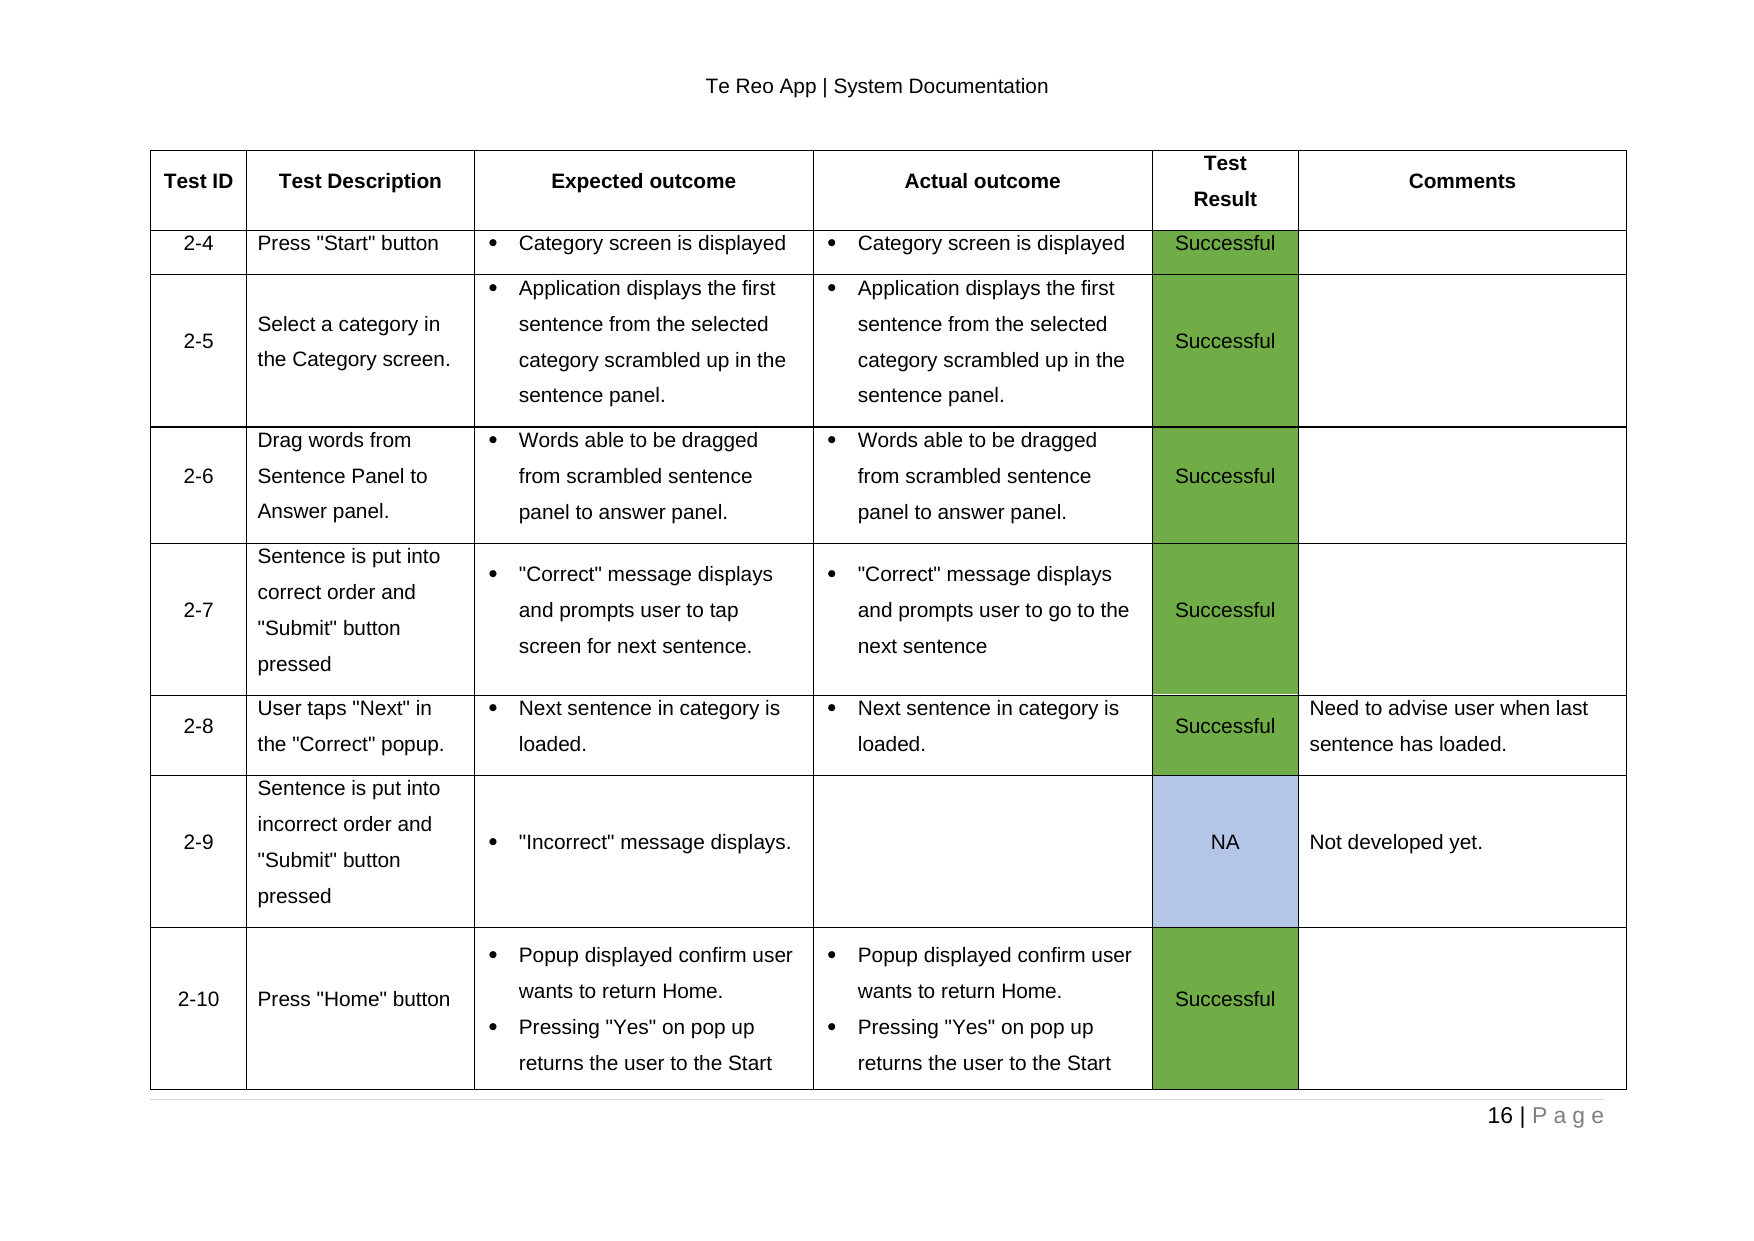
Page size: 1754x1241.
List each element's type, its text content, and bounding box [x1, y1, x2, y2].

table_header Test Description [247, 151, 474, 230]
table_cell [1299, 231, 1626, 274]
table_cell Words able to be dragged from scrambled sentence panel to answer panel. [814, 428, 1152, 543]
table_cell "Correct" message displays and prompts user to tap screen for next sentence. [475, 544, 813, 694]
table_cell [1299, 275, 1626, 426]
table_cell [1299, 544, 1626, 694]
table_cell "Incorrect" message displays. [475, 776, 813, 927]
table_cell "Correct" message displays and prompts user to go to the next sentence [814, 544, 1152, 694]
table_cell Words able to be dragged from scrambled sentence panel to answer panel. [475, 428, 813, 543]
table_cell 2-10 [151, 928, 246, 1089]
table_cell Category screen is displayed [814, 231, 1152, 274]
table_cell 2-8 [151, 696, 246, 775]
table_cell Need to advise user when last sentence has loaded. [1299, 696, 1626, 775]
table_cell Next sentence in category is loaded. [814, 696, 1152, 775]
table_cell Successful [1153, 928, 1298, 1089]
table_cell Sentence is put into correct order and "Submit" button pressed [247, 544, 474, 694]
table_cell NA [1153, 776, 1298, 927]
table_cell 2-4 [151, 231, 246, 274]
table_cell [1299, 428, 1626, 543]
table_cell Successful [1153, 696, 1298, 775]
table_cell Select a category in the Category screen. [247, 275, 474, 426]
table_header Test Result [1153, 151, 1298, 230]
table_cell Category screen is displayed [475, 231, 813, 274]
table_cell Application displays the first sentence from the selected category scrambled up in the sentence panel. [475, 275, 813, 426]
table_cell Successful [1153, 428, 1298, 543]
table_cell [814, 928, 1152, 1089]
table_cell 2-5 [151, 275, 246, 426]
table_header Actual outcome [814, 151, 1152, 230]
table_header Test ID [151, 151, 246, 230]
table_cell 2-9 [151, 776, 246, 927]
table_cell Drag words from Sentence Panel to Answer panel. [247, 428, 474, 543]
table_cell Press "Home" button [247, 928, 474, 1089]
table_cell Sentence is put into incorrect order and "Submit" button pressed [247, 776, 474, 927]
table_cell [814, 776, 1152, 927]
table_cell Press "Start" button [247, 231, 474, 274]
table_cell Next sentence in category is loaded. [475, 696, 813, 775]
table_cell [475, 928, 813, 1089]
table_cell Successful [1153, 544, 1298, 694]
table_cell 2-7 [151, 544, 246, 694]
table_cell Successful [1153, 231, 1298, 274]
table_cell User taps "Next" in the "Correct" popup. [247, 696, 474, 775]
table_cell Successful [1153, 275, 1298, 426]
table_cell 2-6 [151, 428, 246, 543]
table_cell Application displays the first sentence from the selected category scrambled up in the sentence panel. [814, 275, 1152, 426]
table_cell Not developed yet. [1299, 776, 1626, 927]
table_cell [1299, 928, 1626, 1089]
table_header Comments [1299, 151, 1626, 230]
table_header Expected outcome [475, 151, 813, 230]
